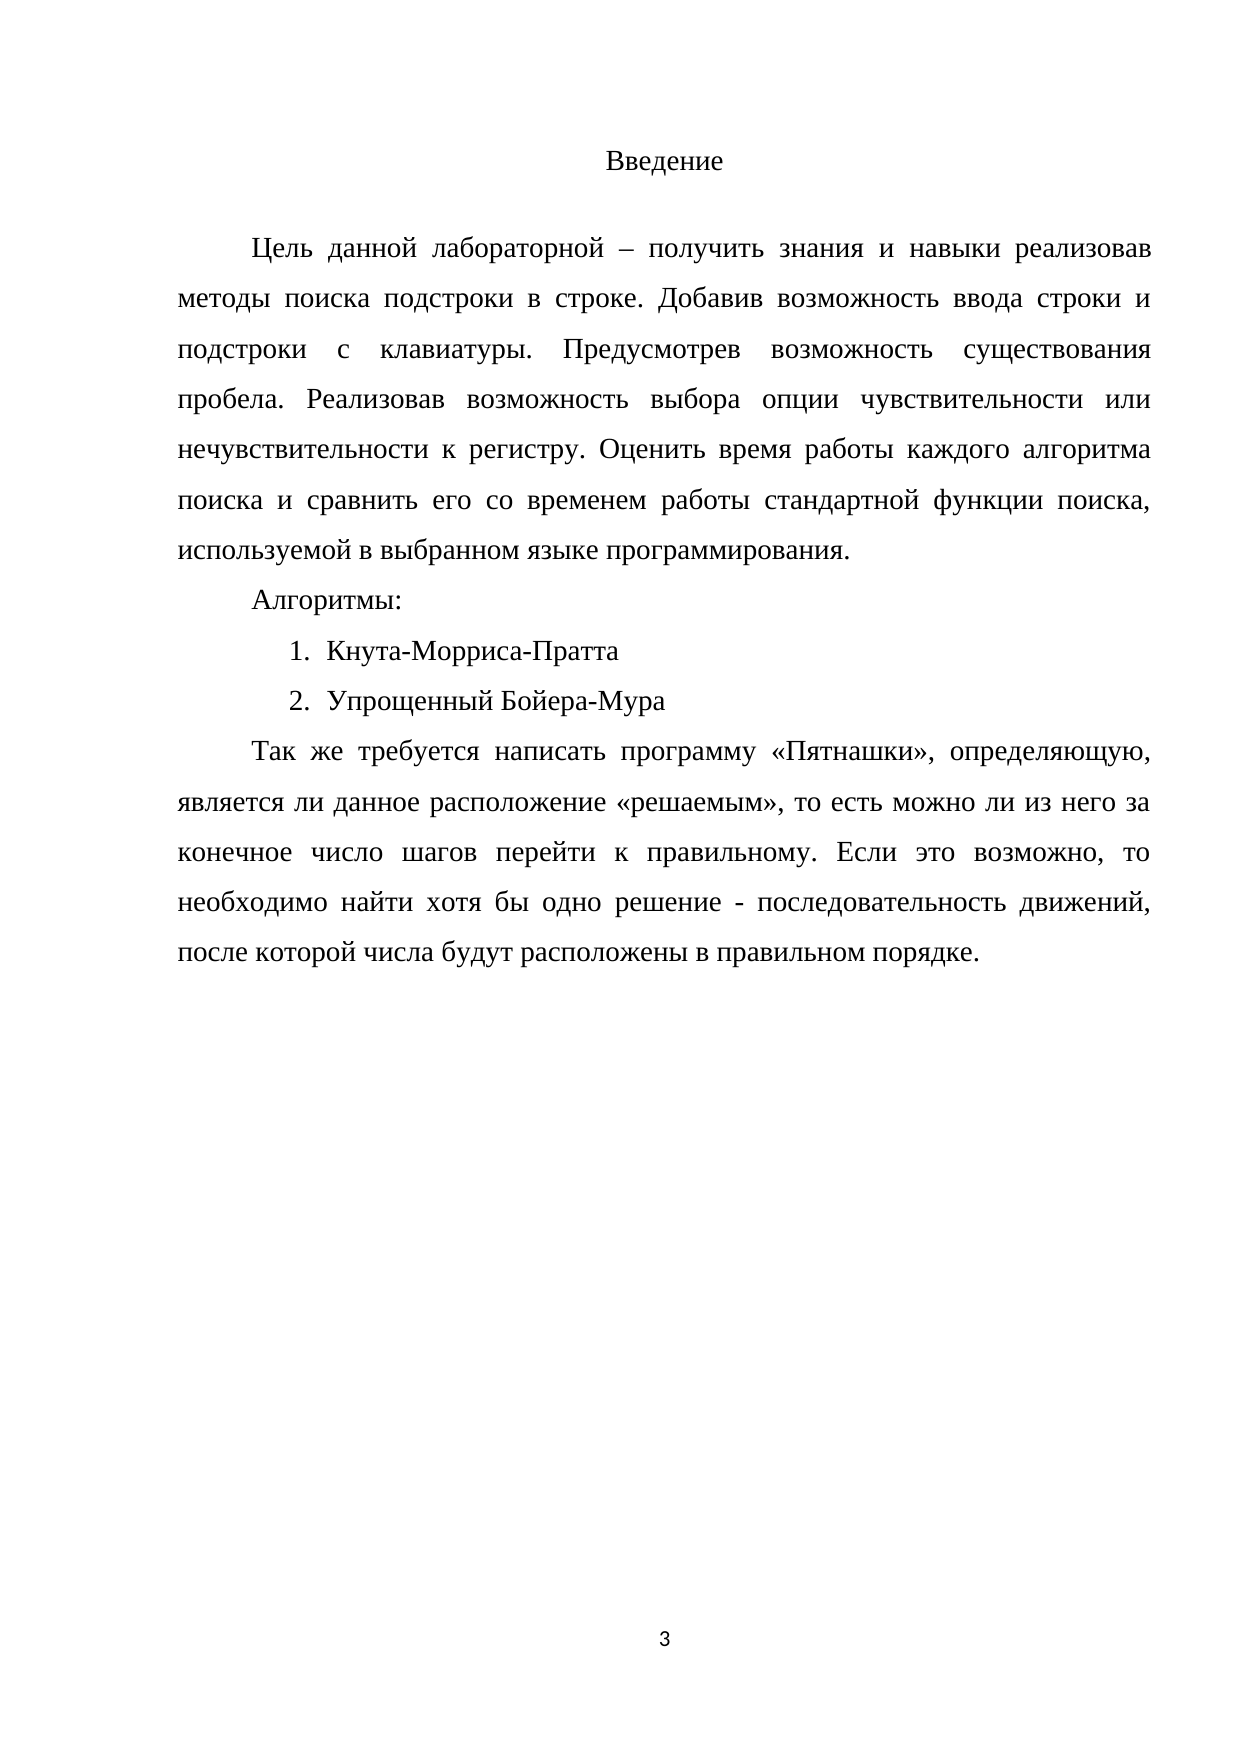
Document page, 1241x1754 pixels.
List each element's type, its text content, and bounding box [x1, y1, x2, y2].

list Кнута-Морриса-Пратта [288, 633, 1152, 666]
text Алгоритмы: [177, 582, 1152, 616]
text Так же требуется написать программу «Пятнашки», определяющую, является ли данное расположение «решаемым», то есть можно ли из него за конечное число шагов перейти к правильному. Если это возможно, то необходимо найти хотя бы одно решение - последовательность движений, после которой числа будут расположены в правильном порядке. [177, 733, 1152, 968]
list Упрощенный Бойера-Мура [288, 683, 1152, 717]
text Введение [177, 143, 1152, 177]
text Цель данной лабораторной – получить знания и навыки реализовав методы поиска подстроки в строке. Добавив возможность ввода строки и подстроки с клавиатуры. Предусмотрев возможность существования пробела. Реализовав возможность выбора опции чувствительности или нечувствительности к регистру. Оценить время работы каждого алгоритма поиска и сравнить его со временем работы стандартной функции поиска, используемой в выбранном языке программирования. [177, 230, 1152, 566]
